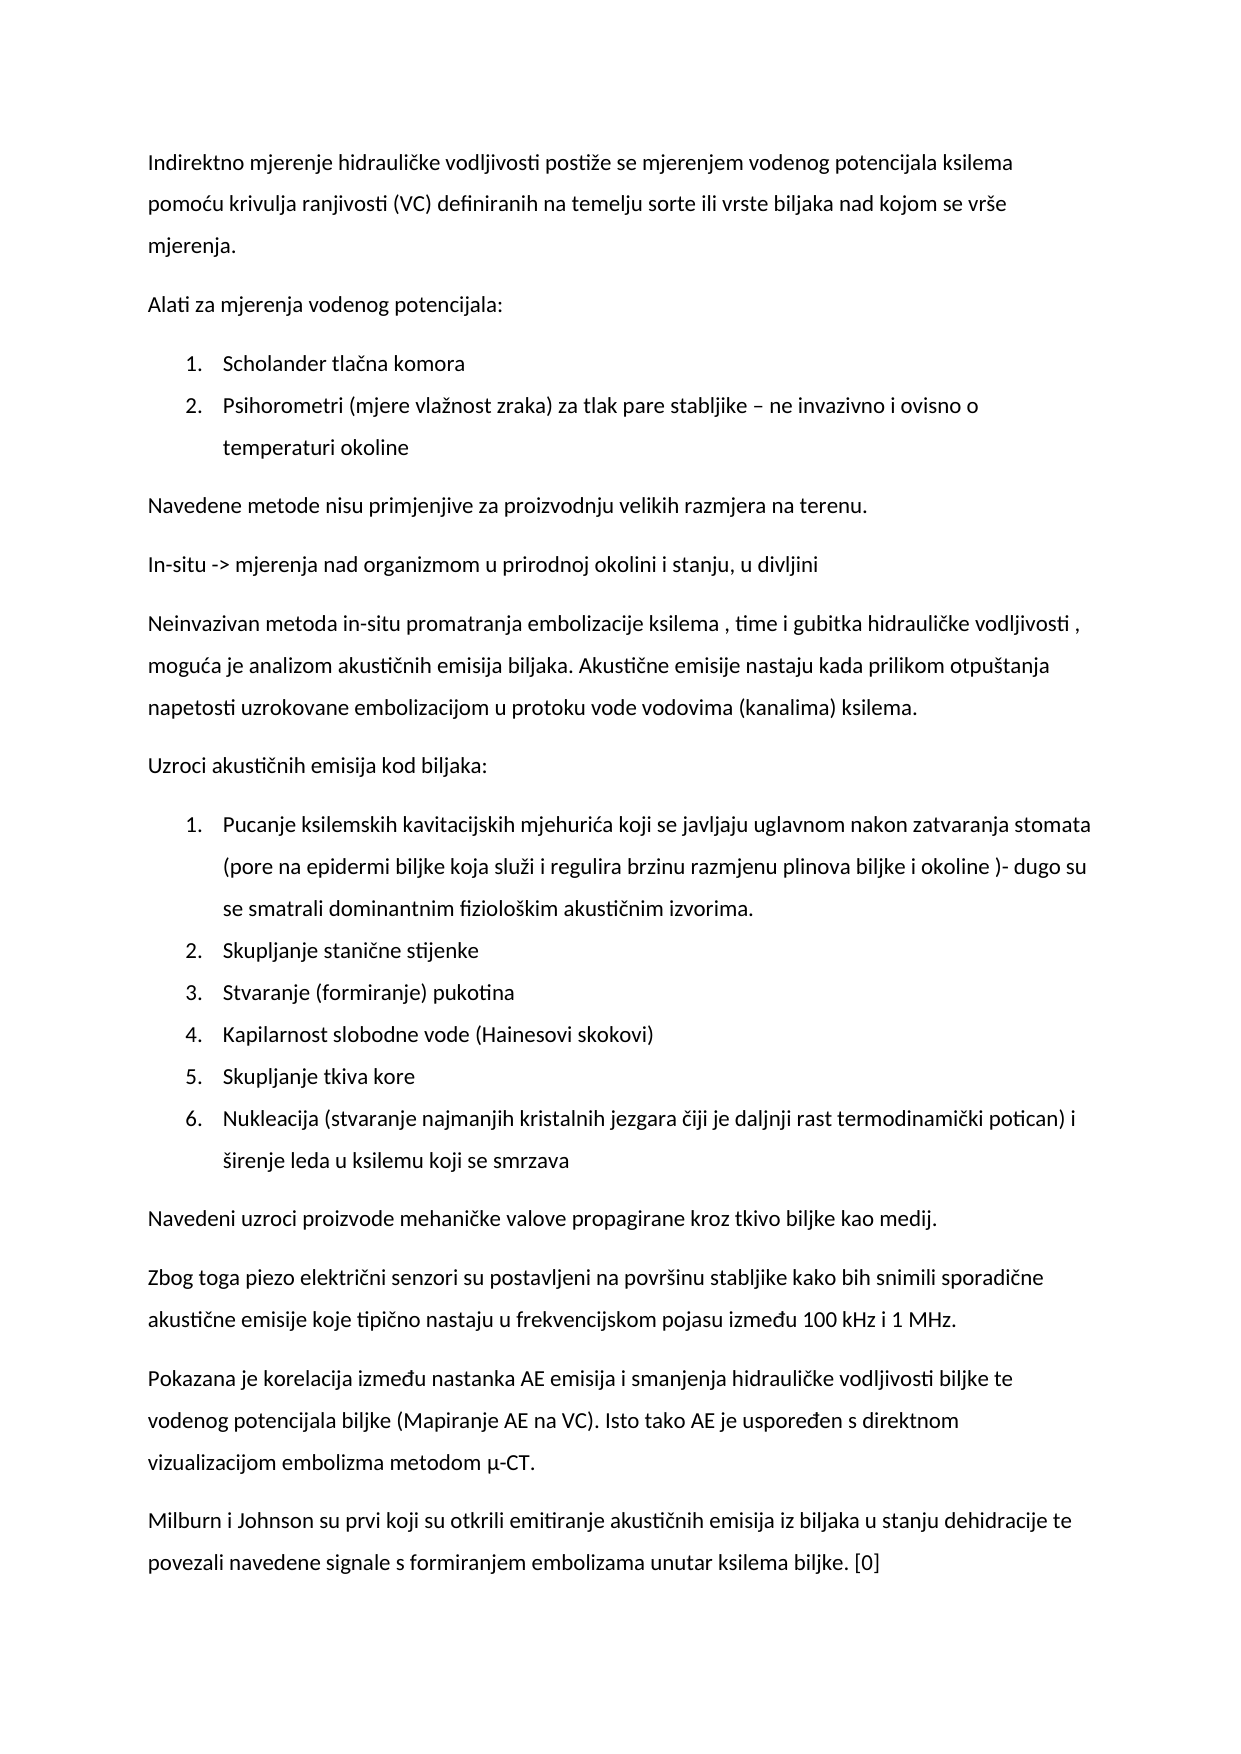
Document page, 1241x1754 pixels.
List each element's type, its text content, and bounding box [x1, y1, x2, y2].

list Stvaranje (formiranje) pukotina [185, 978, 1093, 1006]
text Uzroci akustičnih emisija kod biljaka: [148, 751, 1093, 779]
list Kapilarnost slobodne vode (Hainesovi skokovi) [185, 1020, 1093, 1048]
text Navedeni uzroci proizvode mehaničke valove propagirane kroz tkivo biljke kao medij. [148, 1204, 1093, 1232]
list Nukleacija (stvaranje najmanjih kristalnih jezgara čiji je daljnji rast termodinamički potican) i širenje leda u ksilemu koji se smrzava [185, 1104, 1093, 1174]
text Alati za mjerenja vodenog potencijala: [148, 290, 1093, 318]
list Skupljanje stanične stijenke [185, 936, 1093, 964]
text In-situ -> mjerenja nad organizmom u prirodnoj okolini i stanju, u divljini [148, 550, 1093, 578]
text Milburn i Johnson su prvi koji su otkrili emitiranje akustičnih emisija iz biljaka u stanju dehidracije te povezali navedene signale s formiranjem embolizama unutar ksilema biljke. [0] [148, 1506, 1093, 1576]
list Scholander tlačna komora [185, 349, 1093, 377]
text Pokazana je korelacija između nastanka AE emisija i smanjenja hidrauličke vodljivosti biljke te vodenog potencijala biljke (Mapiranje AE na VC). Isto tako AE je uspoređen s direktnom vizualizacijom embolizma metodom µ-CT. [148, 1364, 1093, 1476]
list Pucanje ksilemskih kavitacijskih mjehurića koji se javljaju uglavnom nakon zatvaranja stomata (pore na epidermi biljke koja služi i regulira brzinu razmjenu plinova biljke i okoline )- dugo su se smatrali dominantnim fiziološkim akustičnim izvorima. [185, 810, 1093, 922]
text Neinvazivan metoda in-situ promatranja embolizacije ksilema , time i gubitka hidrauličke vodljivosti , moguća je analizom akustičnih emisija biljaka. Akustične emisije nastaju kada prilikom otpuštanja napetosti uzrokovane embolizacijom u protoku vode vodovima (kanalima) ksilema. [148, 609, 1093, 721]
text Navedene metode nisu primjenjive za proizvodnju velikih razmjera na terenu. [148, 491, 1093, 519]
text Zbog toga piezo električni senzori su postavljeni na površinu stabljike kako bih snimili sporadične akustične emisije koje tipično nastaju u frekvencijskom pojasu između 100 kHz i 1 MHz. [148, 1263, 1093, 1333]
list Psihorometri (mjere vlažnost zraka) za tlak pare stabljike – ne invazivno i ovisno o temperaturi okoline [185, 391, 1093, 461]
list Skupljanje tkiva kore [185, 1062, 1093, 1090]
text Indirektno mjerenje hidrauličke vodljivosti postiže se mjerenjem vodenog potencijala ksilema pomoću krivulja ranjivosti (VC) definiranih na temelju sorte ili vrste biljaka nad kojom se vrše mjerenja. [148, 148, 1093, 259]
